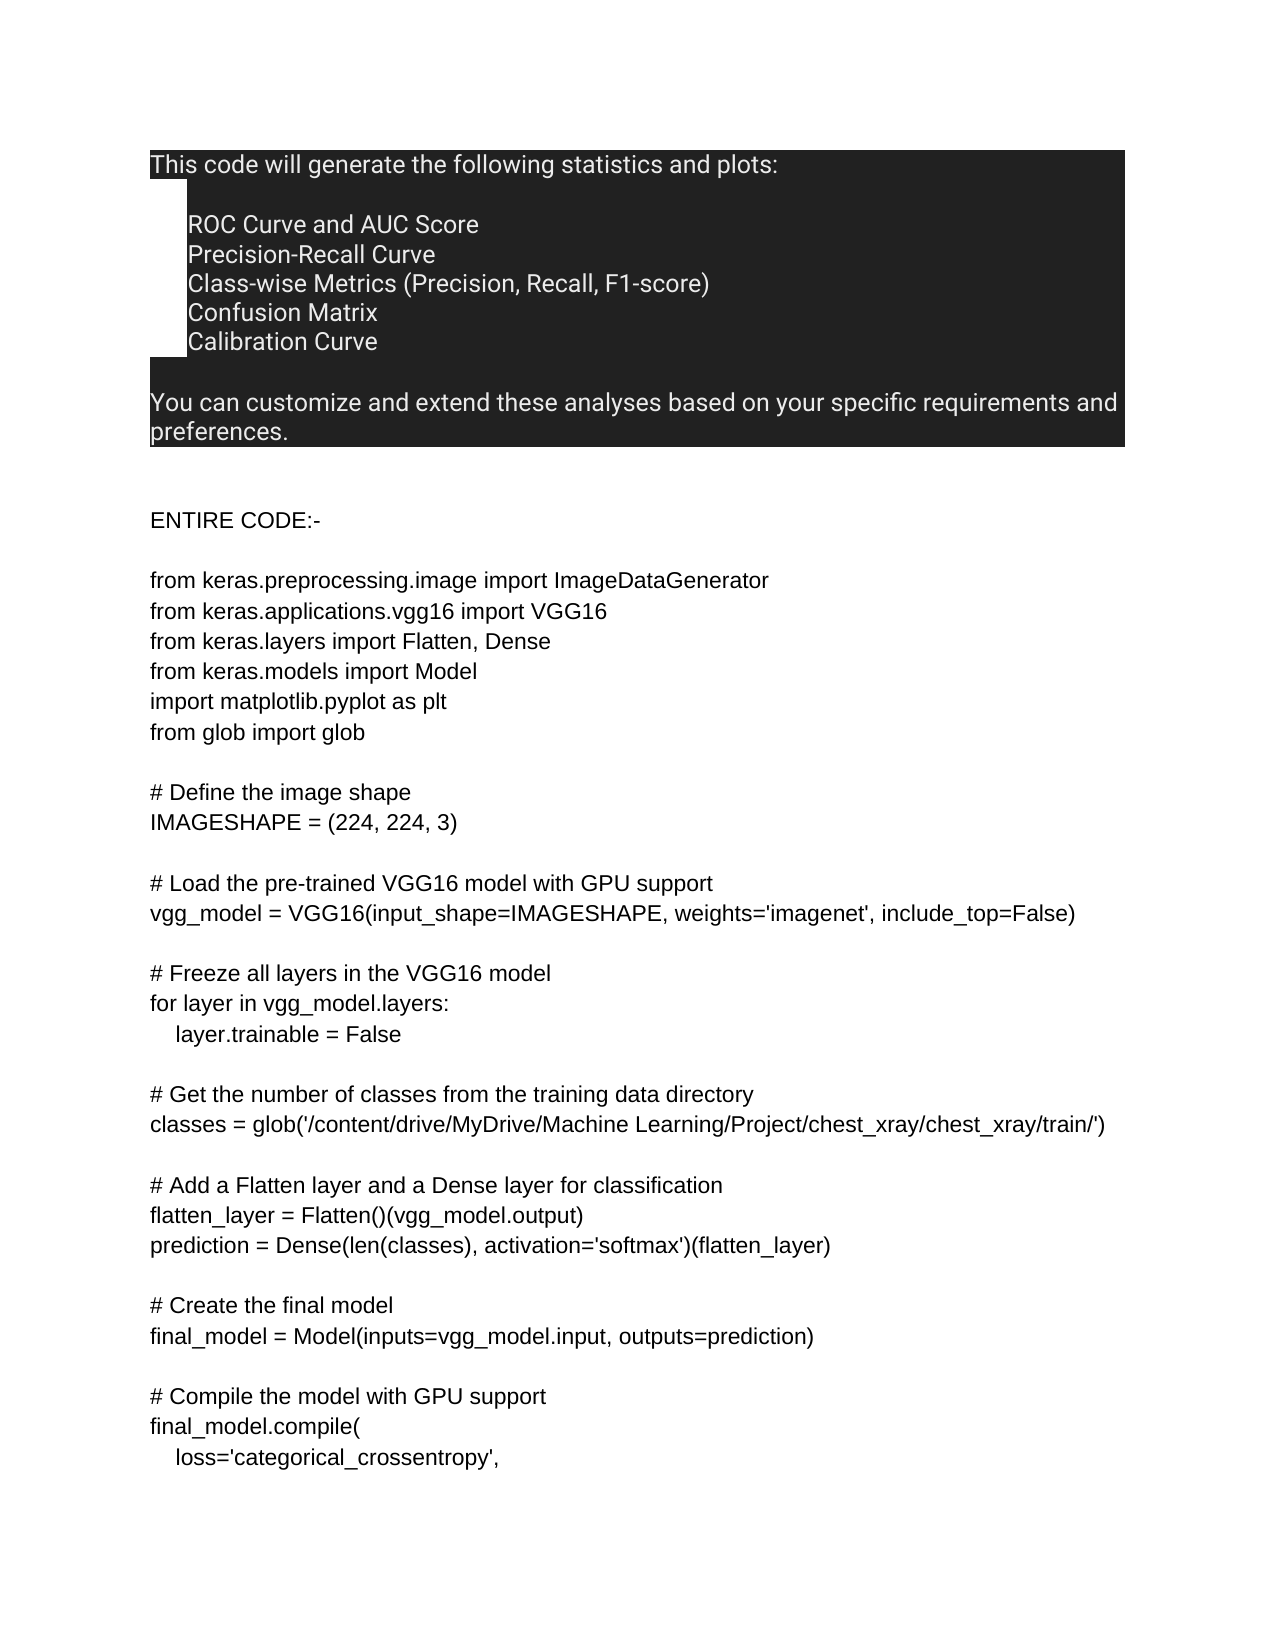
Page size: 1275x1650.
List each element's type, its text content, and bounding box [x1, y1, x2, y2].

text # Add a Flatten layer and a Dense layer for classification [150, 1172, 1125, 1198]
text final_model.compile( [150, 1413, 1125, 1440]
list ROC Curve and AUC Score [187, 211, 1125, 240]
text layer.trainable = False [150, 1021, 1125, 1047]
text from glob import glob [150, 718, 1125, 745]
text IMAGESHAPE = (224, 224, 3) [150, 809, 1125, 836]
list Class-wise Metrics (Precision, Recall, F1-score) [187, 269, 1125, 298]
text from keras.applications.vgg16 import VGG16 [150, 598, 1125, 624]
text from keras.models import Model [150, 658, 1125, 684]
text final_model = Model(inputs=vgg_model.input, outputs=prediction) [150, 1323, 1125, 1349]
text This code will generate the following statistics and plots: [150, 150, 1125, 179]
text You can customize and extend these analyses based on your specific requirements and preferences. [150, 388, 1125, 447]
text loss='categorical_crossentropy', [150, 1443, 1125, 1470]
text for layer in vgg_model.layers: [150, 990, 1125, 1017]
text # Freeze all layers in the VGG16 model [150, 960, 1125, 987]
text ENTIRE CODE:- [150, 507, 1125, 533]
text # Load the pre-trained VGG16 model with GPU support [150, 869, 1125, 896]
text # Define the image shape [150, 779, 1125, 805]
text vgg_model = VGG16(input_shape=IMAGESHAPE, weights='imagenet', include_top=False) [150, 900, 1125, 926]
text # Get the number of classes from the training data directory [150, 1081, 1125, 1107]
text # Compile the model with GPU support [150, 1383, 1125, 1409]
text import matplotlib.pyplot as plt [150, 688, 1125, 715]
list Precision-Recall Curve [187, 240, 1125, 269]
text prediction = Dense(len(classes), activation='softmax')(flatten_layer) [150, 1232, 1125, 1258]
text from keras.preprocessing.image import ImageDataGenerator [150, 567, 1125, 594]
list Calibration Curve [187, 328, 1125, 357]
text from keras.layers import Flatten, Dense [150, 628, 1125, 654]
list Confusion Matrix [187, 298, 1125, 328]
text # Create the final model [150, 1292, 1125, 1319]
text classes = glob('/content/drive/MyDrive/Machine Learning/Project/chest_xray/chest_xray/train/') [150, 1111, 1125, 1138]
text flatten_layer = Flatten()(vgg_model.output) [150, 1202, 1125, 1228]
